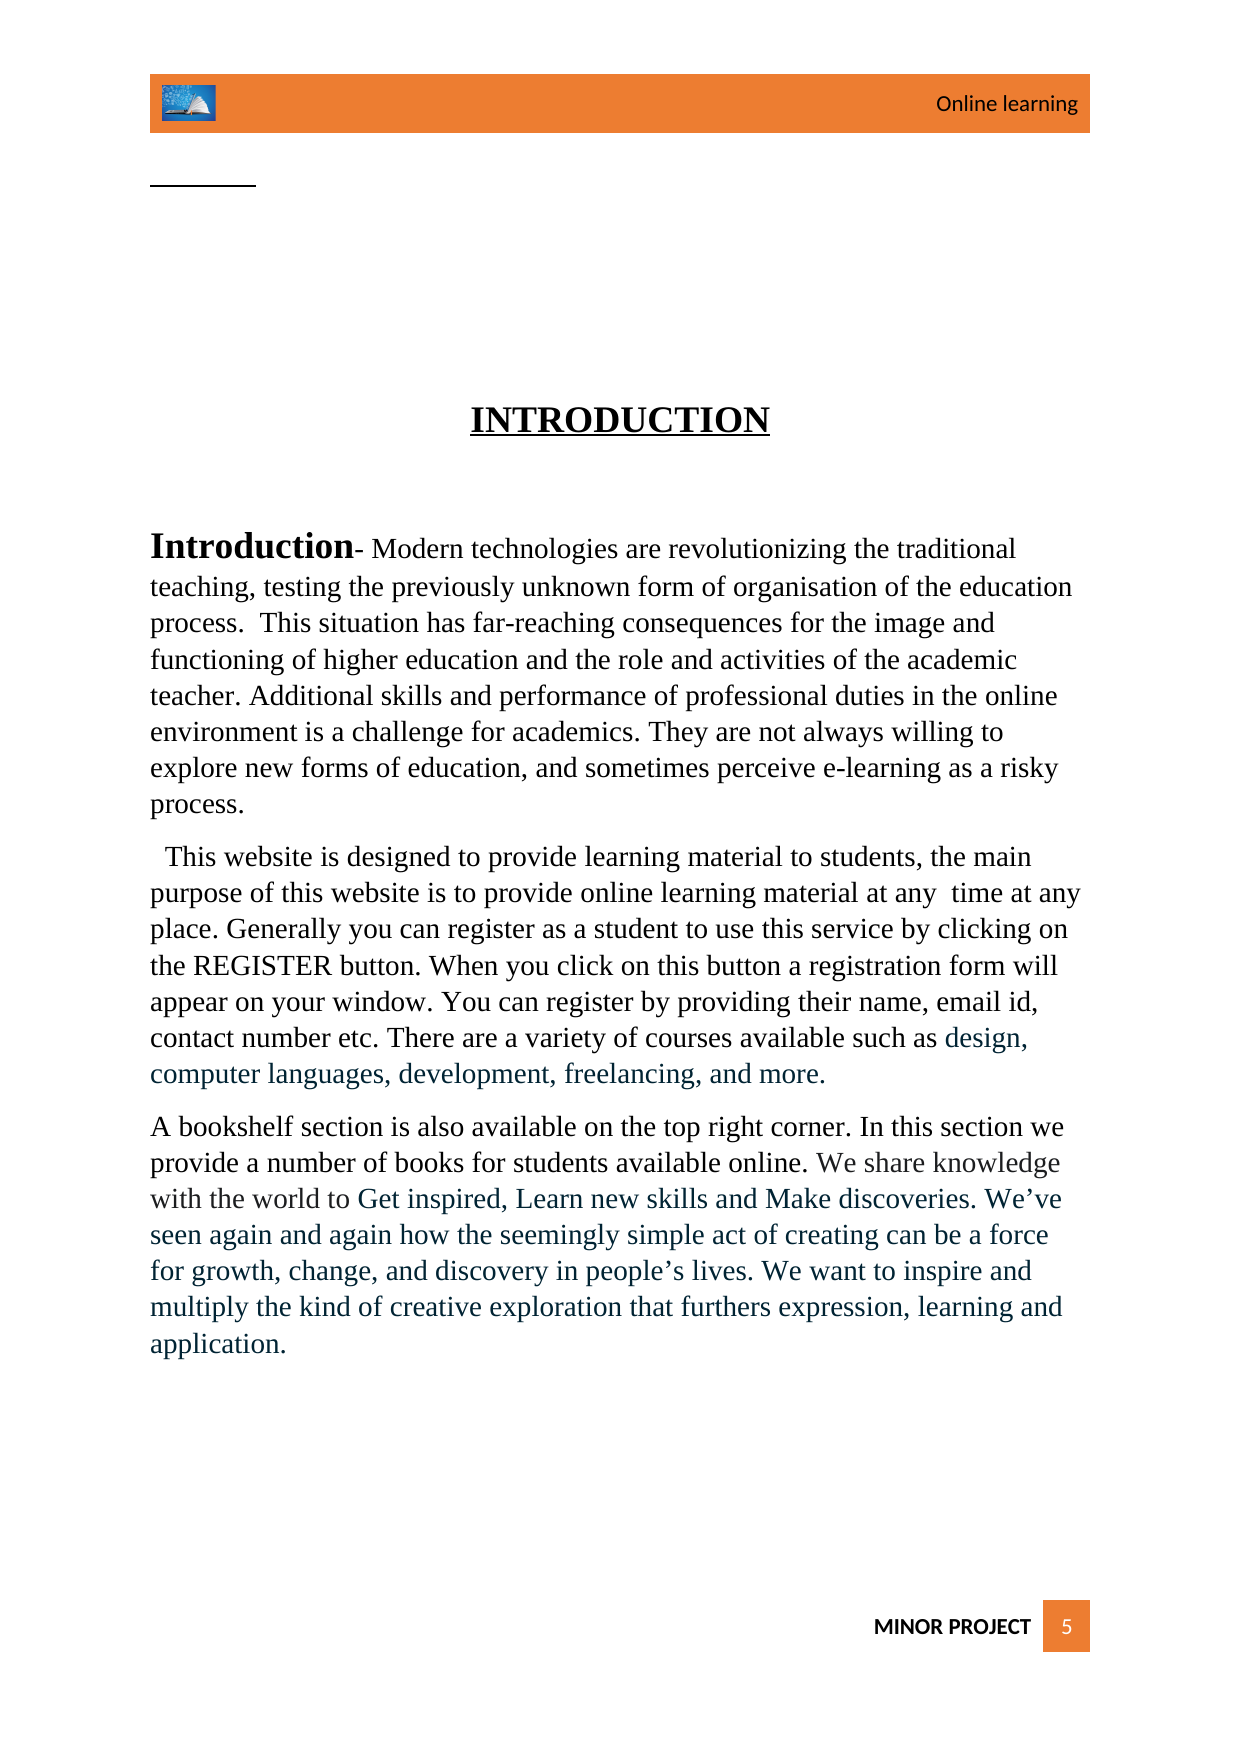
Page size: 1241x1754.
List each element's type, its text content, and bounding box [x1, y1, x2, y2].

text A bookshelf section is also available on the top right corner. In this section we provide a number of books for students available online. We share knowledge with the world to Get inspired, Learn new skills and Make discoveries. We’ve seen again and again how the seemingly simple act of creating can be a force for growth, change, and discovery in people’s lives. We want to inspire and multiply the kind of creative exploration that furthers expression, learning and application. [150, 1109, 1090, 1359]
text This website is designed to provide learning material to students, the main purpose of this website is to provide online learning material at any time at any place. Generally you can register as a student to use this service by clicking on the REGISTER button. When you click on this button a registration form will appear on your window. You can register by providing their name, email id, contact number etc. There are a variety of courses available such as design, computer languages, development, freelancing, and more. [150, 839, 1090, 1089]
text Introduction- Modern technologies are revolutionizing the traditional teaching, testing the previously unknown form of organisation of the education process. This situation has far-reaching consequences for the image and functioning of higher education and the role and activities of the academic teacher. Additional skills and performance of professional duties in the online environment is a challenge for academics. They are not always willing to explore new forms of education, and sometimes perceive e-learning as a risky process. [150, 524, 1090, 820]
picture [162, 85, 216, 121]
text INTRODUCTION [150, 397, 1090, 440]
